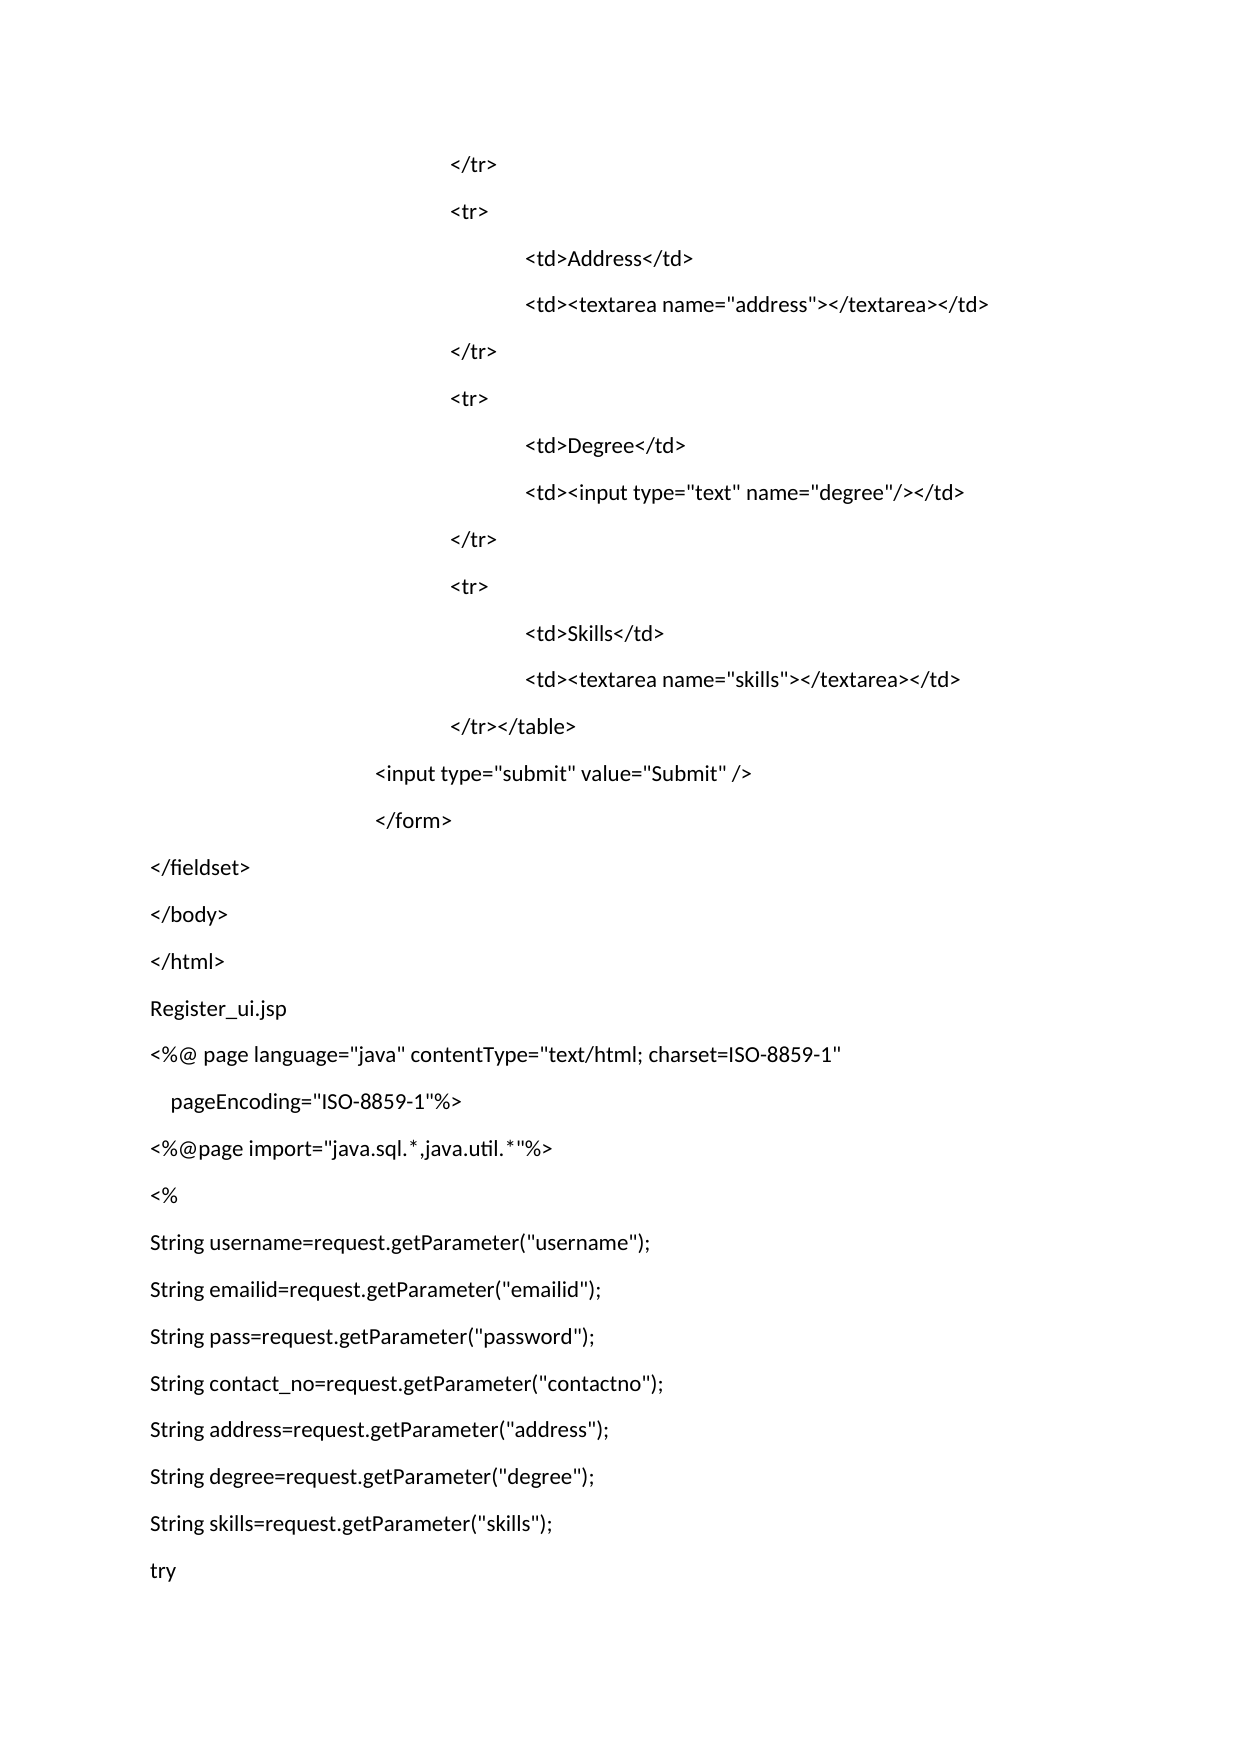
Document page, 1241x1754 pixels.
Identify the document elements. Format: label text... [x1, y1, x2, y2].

text <tr> [150, 572, 1090, 600]
text String username=request.getParameter("username"); [150, 1228, 1090, 1256]
text <%@page import="java.sql.*,java.util.*"%> [150, 1134, 1090, 1162]
text String skills=request.getParameter("skills"); [150, 1509, 1090, 1537]
text </tr> [150, 525, 1090, 553]
text <td>Degree</td> [150, 431, 1090, 459]
text String pass=request.getParameter("password"); [150, 1322, 1090, 1350]
text </tr> [150, 337, 1090, 366]
text </body> [150, 900, 1090, 928]
text <td><input type="text" name="degree"/></td> [150, 478, 1090, 506]
text <td><textarea name="address"></textarea></td> [150, 291, 1090, 319]
text <tr> [150, 197, 1090, 225]
text <%@ page language="java" contentType="text/html; charset=ISO-8859-1" [150, 1041, 1090, 1069]
text </tr></table> [150, 712, 1090, 741]
text </html> [150, 947, 1090, 975]
text try [150, 1556, 1090, 1584]
text <td>Skills</td> [150, 619, 1090, 647]
text <td>Address</td> [150, 244, 1090, 272]
text Register_ui.jsp [150, 994, 1090, 1022]
text </fieldset> [150, 853, 1090, 881]
text <tr> [150, 384, 1090, 412]
text String address=request.getParameter("address"); [150, 1416, 1090, 1444]
text String emailid=request.getParameter("emailid"); [150, 1275, 1090, 1303]
text <input type="submit" value="Submit" /> [150, 759, 1090, 787]
text <td><textarea name="skills"></textarea></td> [150, 666, 1090, 694]
text String degree=request.getParameter("degree"); [150, 1462, 1090, 1491]
text String contact_no=request.getParameter("contactno"); [150, 1369, 1090, 1397]
text </form> [150, 806, 1090, 834]
text pageEncoding="ISO-8859-1"%> [150, 1087, 1090, 1116]
text <% [150, 1181, 1090, 1209]
text </tr> [150, 150, 1090, 178]
